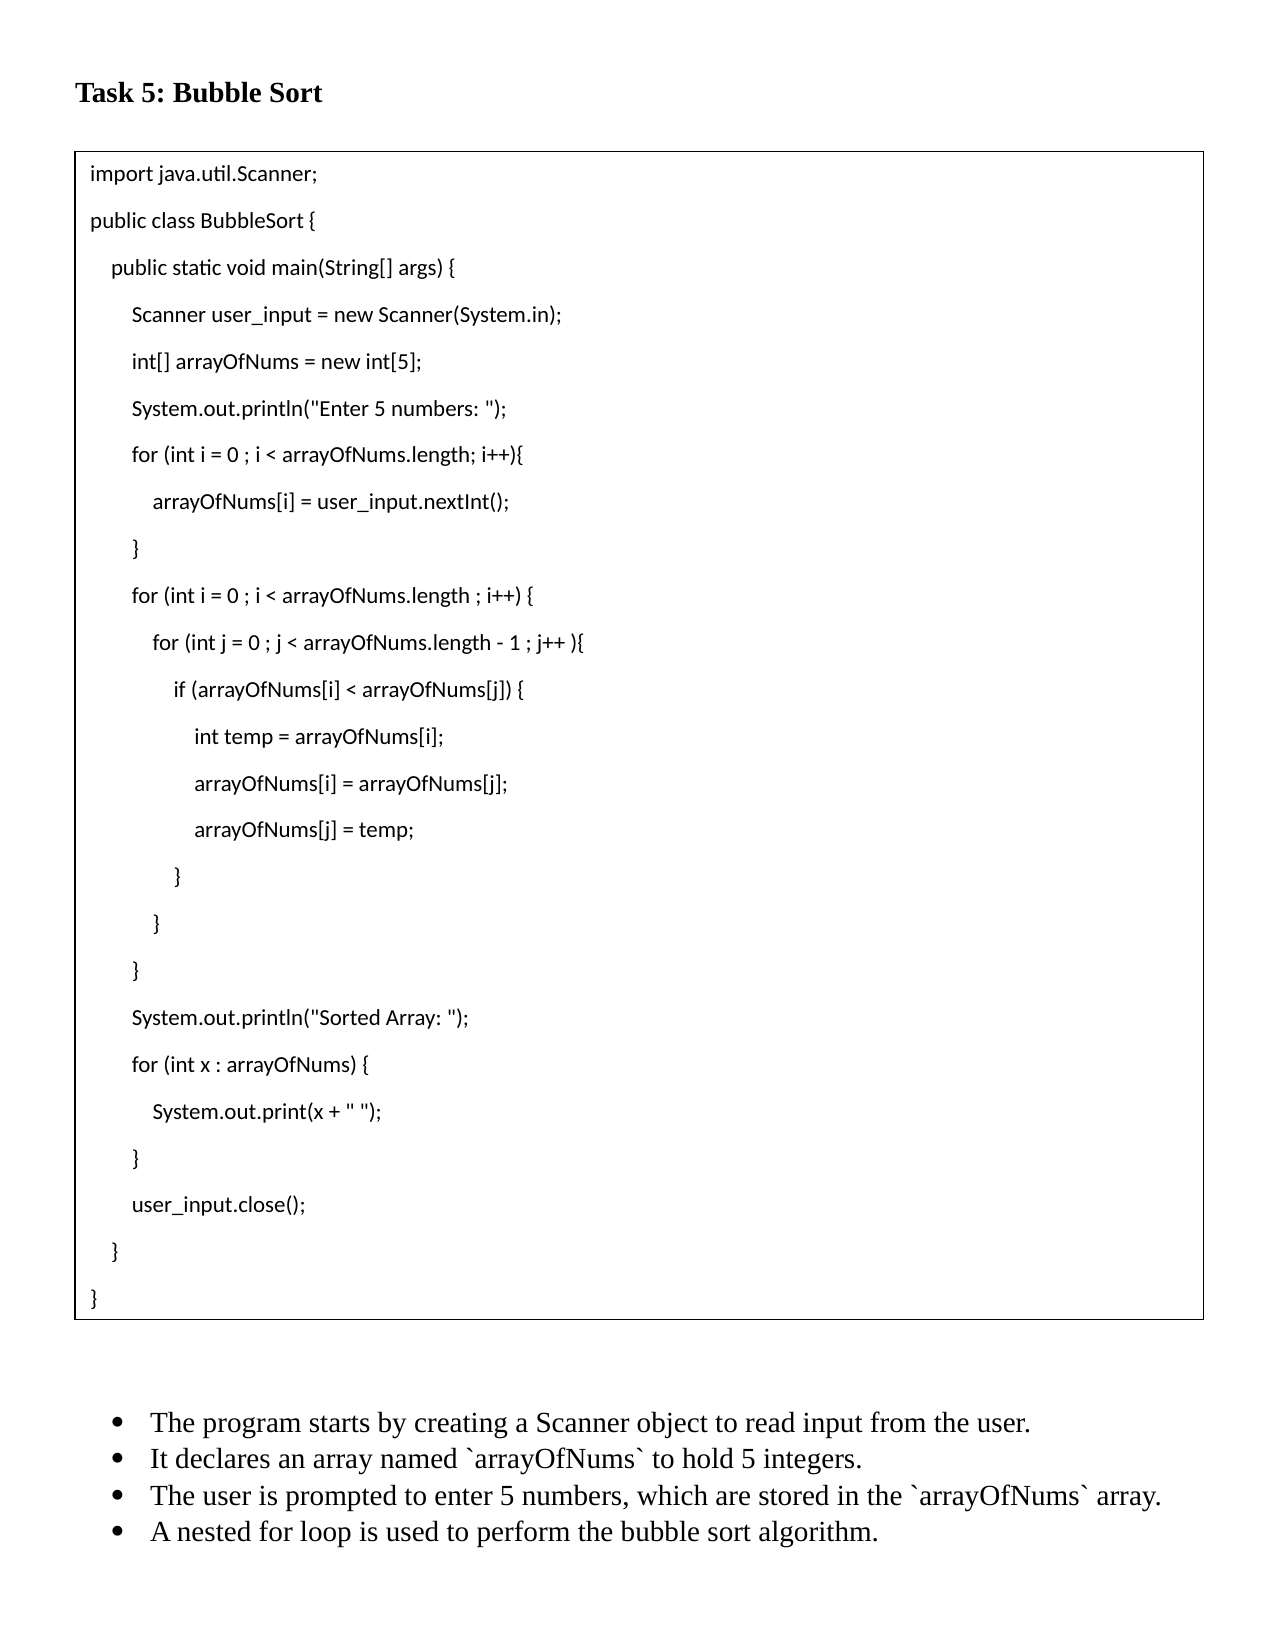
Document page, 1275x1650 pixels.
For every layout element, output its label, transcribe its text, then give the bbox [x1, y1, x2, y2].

list The user is prompted to enter 5 numbers, which are stored in the `arrayOfNums` array. [112, 1478, 1200, 1511]
list It declares an array named `arrayOfNums` to hold 5 integers. [112, 1441, 1200, 1475]
text Task 5: Bubble Sort [75, 75, 1200, 108]
list A nested for loop is used to perform the bubble sort algorithm. [112, 1514, 1200, 1547]
list The program starts by creating a Scanner object to read input from the user. [112, 1405, 1200, 1439]
